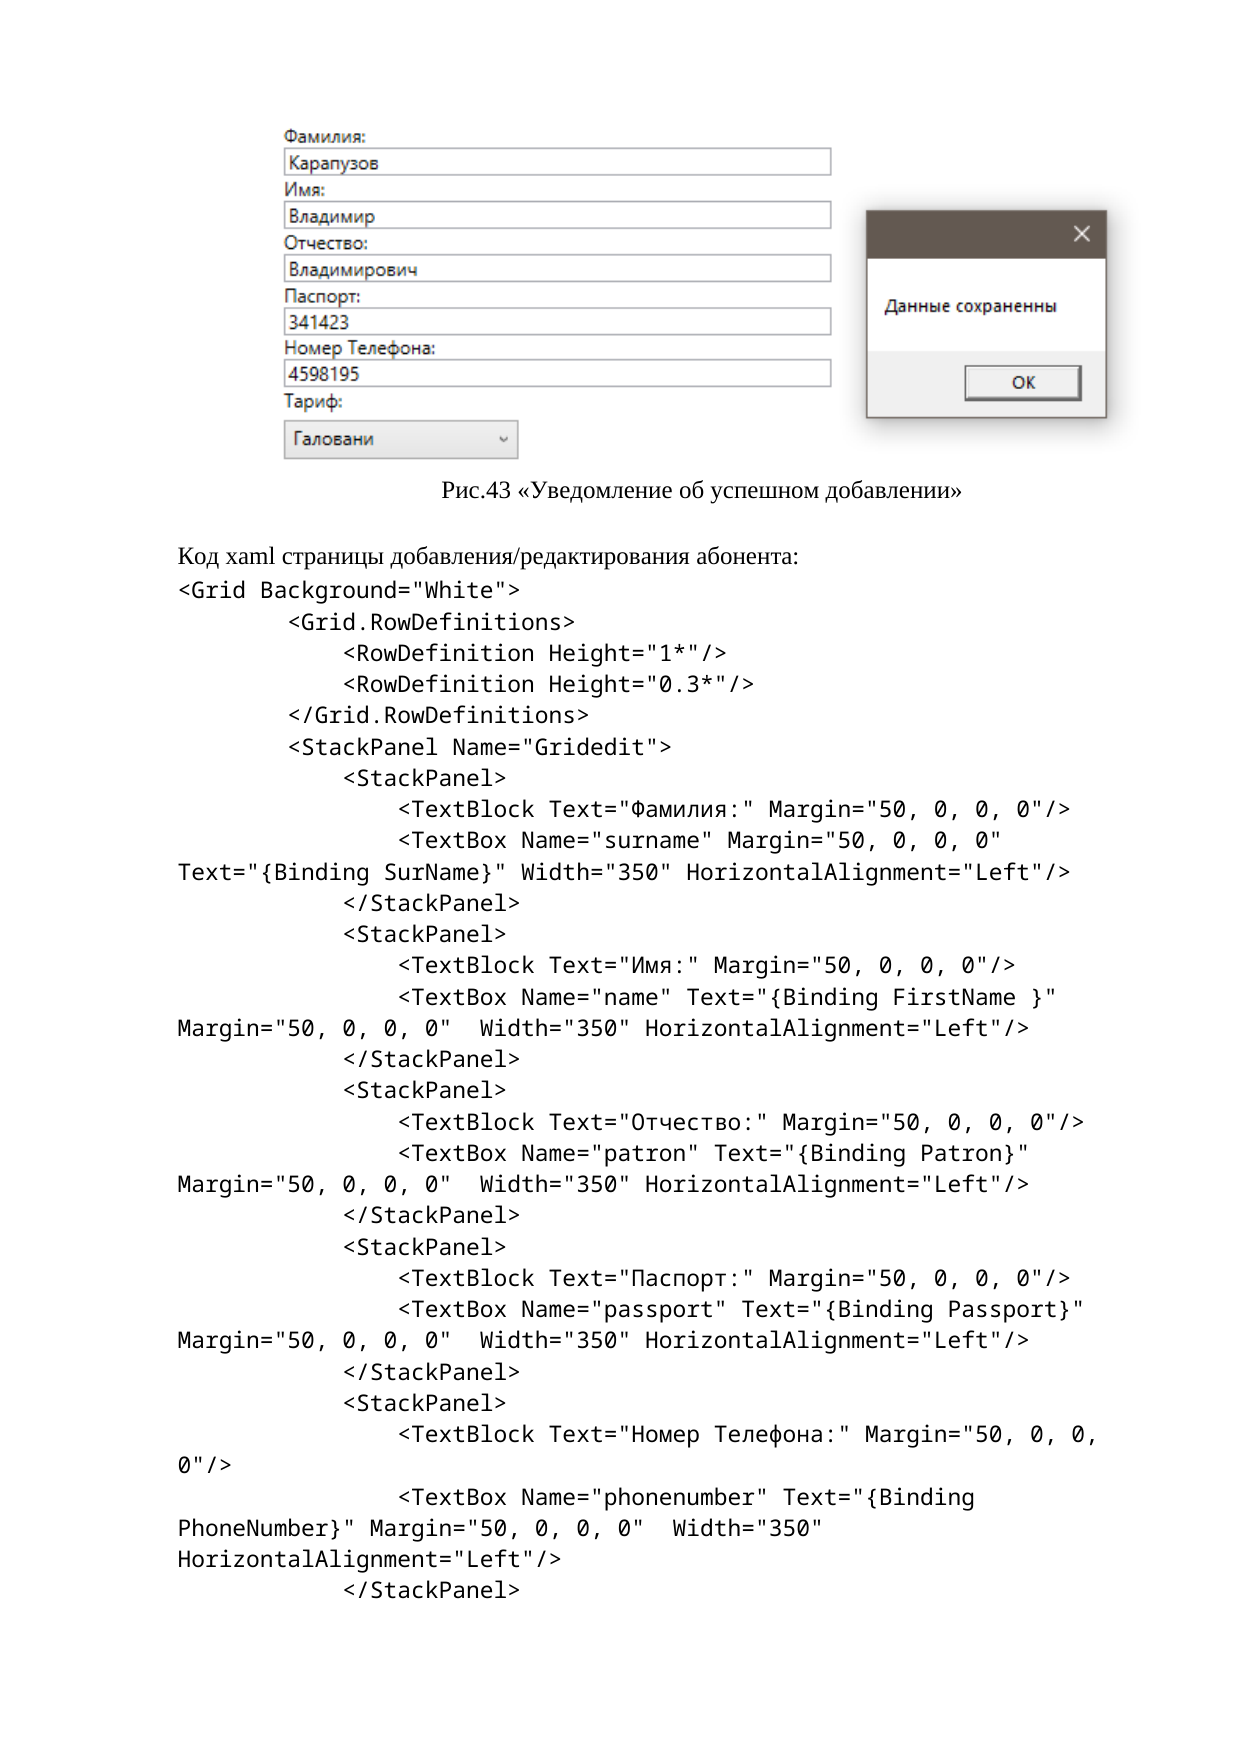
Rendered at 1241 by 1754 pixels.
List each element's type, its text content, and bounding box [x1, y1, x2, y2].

text <Grid.RowDefinitions> [177, 606, 1152, 637]
text <TextBlock Text="Фамилия:" Margin="50, 0, 0, 0"/> [177, 793, 1152, 824]
text <TextBox Name="phonenumber" Text="{Binding PhoneNumber}" Margin="50, 0, 0, 0" Width="350" HorizontalAlignment="Left"/> [177, 1481, 1152, 1574]
text <TextBox Name="name" Text="{Binding FirstName }" Margin="50, 0, 0, 0" Width="350" HorizontalAlignment="Left"/> [177, 981, 1152, 1043]
text <TextBlock Text="Отчество:" Margin="50, 0, 0, 0"/> [177, 1106, 1152, 1137]
text <StackPanel> [177, 762, 1152, 793]
text <TextBox Name="patron" Text="{Binding Patron}" Margin="50, 0, 0, 0" Width="350" HorizontalAlignment="Left"/> [177, 1137, 1152, 1199]
text <StackPanel> [177, 918, 1152, 949]
text </StackPanel> [177, 1043, 1152, 1074]
text </StackPanel> [177, 1574, 1152, 1606]
text <TextBox Name="surname" Margin="50, 0, 0, 0" Text="{Binding SurName}" Width="350" HorizontalAlignment="Left"/> [177, 824, 1152, 887]
list Рис.43 «Уведомление об успешном добавлении» [252, 475, 1152, 504]
text <RowDefinition Height="1*"/> [177, 637, 1152, 668]
text <StackPanel> [177, 1387, 1152, 1418]
text </StackPanel> [177, 1199, 1152, 1231]
text </StackPanel> [177, 1356, 1152, 1387]
picture [256, 118, 1148, 472]
text <RowDefinition Height="0.3*"/> [177, 668, 1152, 699]
text <TextBox Name="passport" Text="{Binding Passport}" Margin="50, 0, 0, 0" Width="350" HorizontalAlignment="Left"/> [177, 1293, 1152, 1356]
text <StackPanel> [177, 1074, 1152, 1106]
text <TextBlock Text="Имя:" Margin="50, 0, 0, 0"/> [177, 949, 1152, 981]
text <StackPanel> [177, 1231, 1152, 1262]
text </Grid.RowDefinitions> [177, 699, 1152, 731]
text Код xaml страницы добавления/редактирования абонента: [177, 541, 1152, 570]
text <TextBlock Text="Номер Телефона:" Margin="50, 0, 0, 0"/> [177, 1418, 1152, 1481]
text </StackPanel> [177, 887, 1152, 918]
text <StackPanel Name="Gridedit"> [177, 731, 1152, 762]
text <Grid Background="White"> [177, 574, 1152, 606]
text <TextBlock Text="Паспорт:" Margin="50, 0, 0, 0"/> [177, 1262, 1152, 1293]
